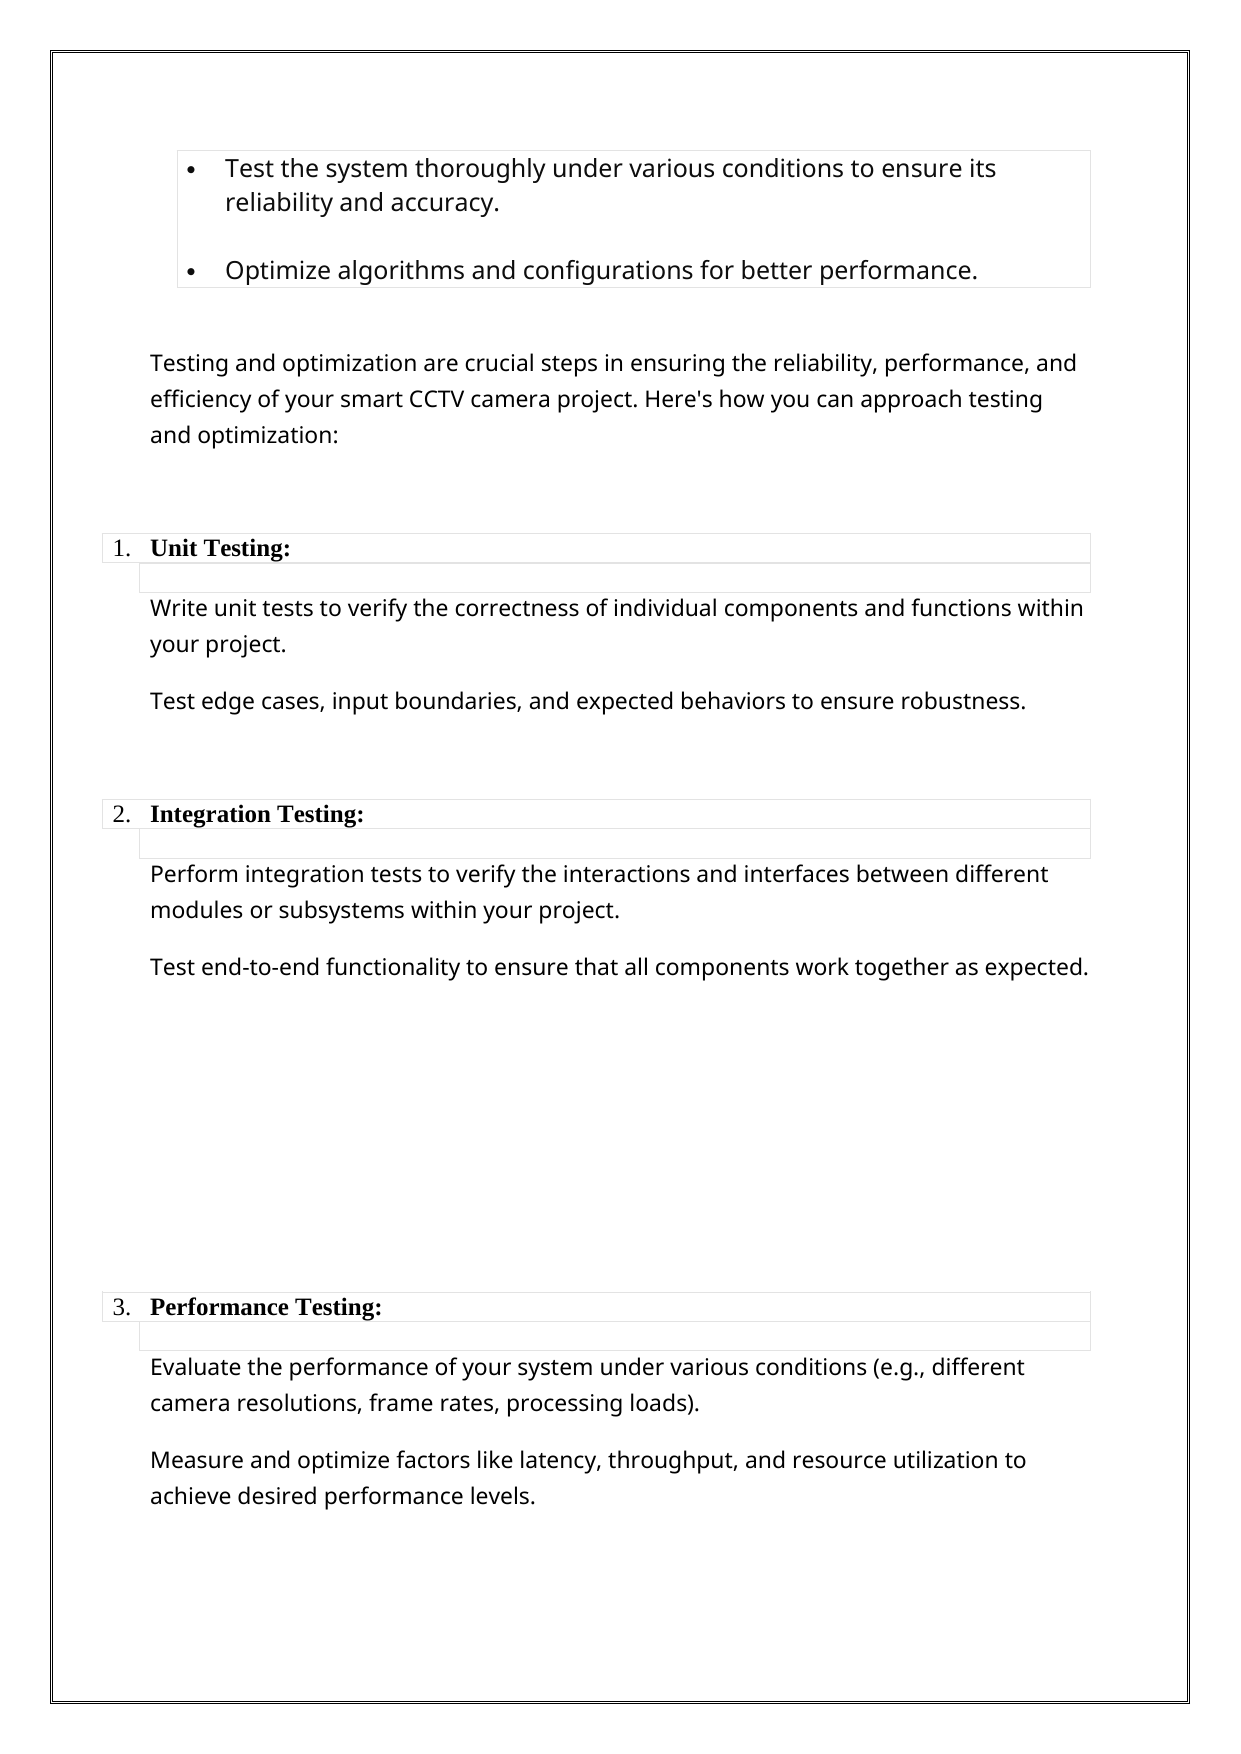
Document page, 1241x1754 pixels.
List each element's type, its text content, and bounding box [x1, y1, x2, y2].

list Performance Testing: [103, 1293, 1090, 1321]
text Test edge cases, input boundaries, and expected behaviors to ensure robustness. [150, 685, 1090, 716]
list Unit Testing: [103, 534, 1090, 562]
text Test end-to-end functionality to ensure that all components work together as expected. [150, 951, 1090, 982]
list Integration Testing: [103, 800, 1090, 828]
text Perform integration tests to verify the interactions and interfaces between different modules or subsystems within your project. [150, 859, 1090, 925]
text Testing and optimization are crucial steps in ensuring the reliability, performance, and efficiency of your smart CCTV camera project. Here's how you can approach testing and optimization: [150, 347, 1090, 450]
text Write unit tests to verify the correctness of individual components and functions within your project. [150, 593, 1090, 659]
text Measure and optimize factors like latency, throughput, and resource utilization to achieve desired performance levels. [150, 1444, 1090, 1511]
list Optimize algorithms and configurations for better performance. [178, 252, 1090, 287]
text Evaluate the performance of your system under various conditions (e.g., different camera resolutions, frame rates, processing loads). [150, 1351, 1090, 1418]
list Test the system thoroughly under various conditions to ensure its reliability and accuracy. [178, 151, 1090, 218]
